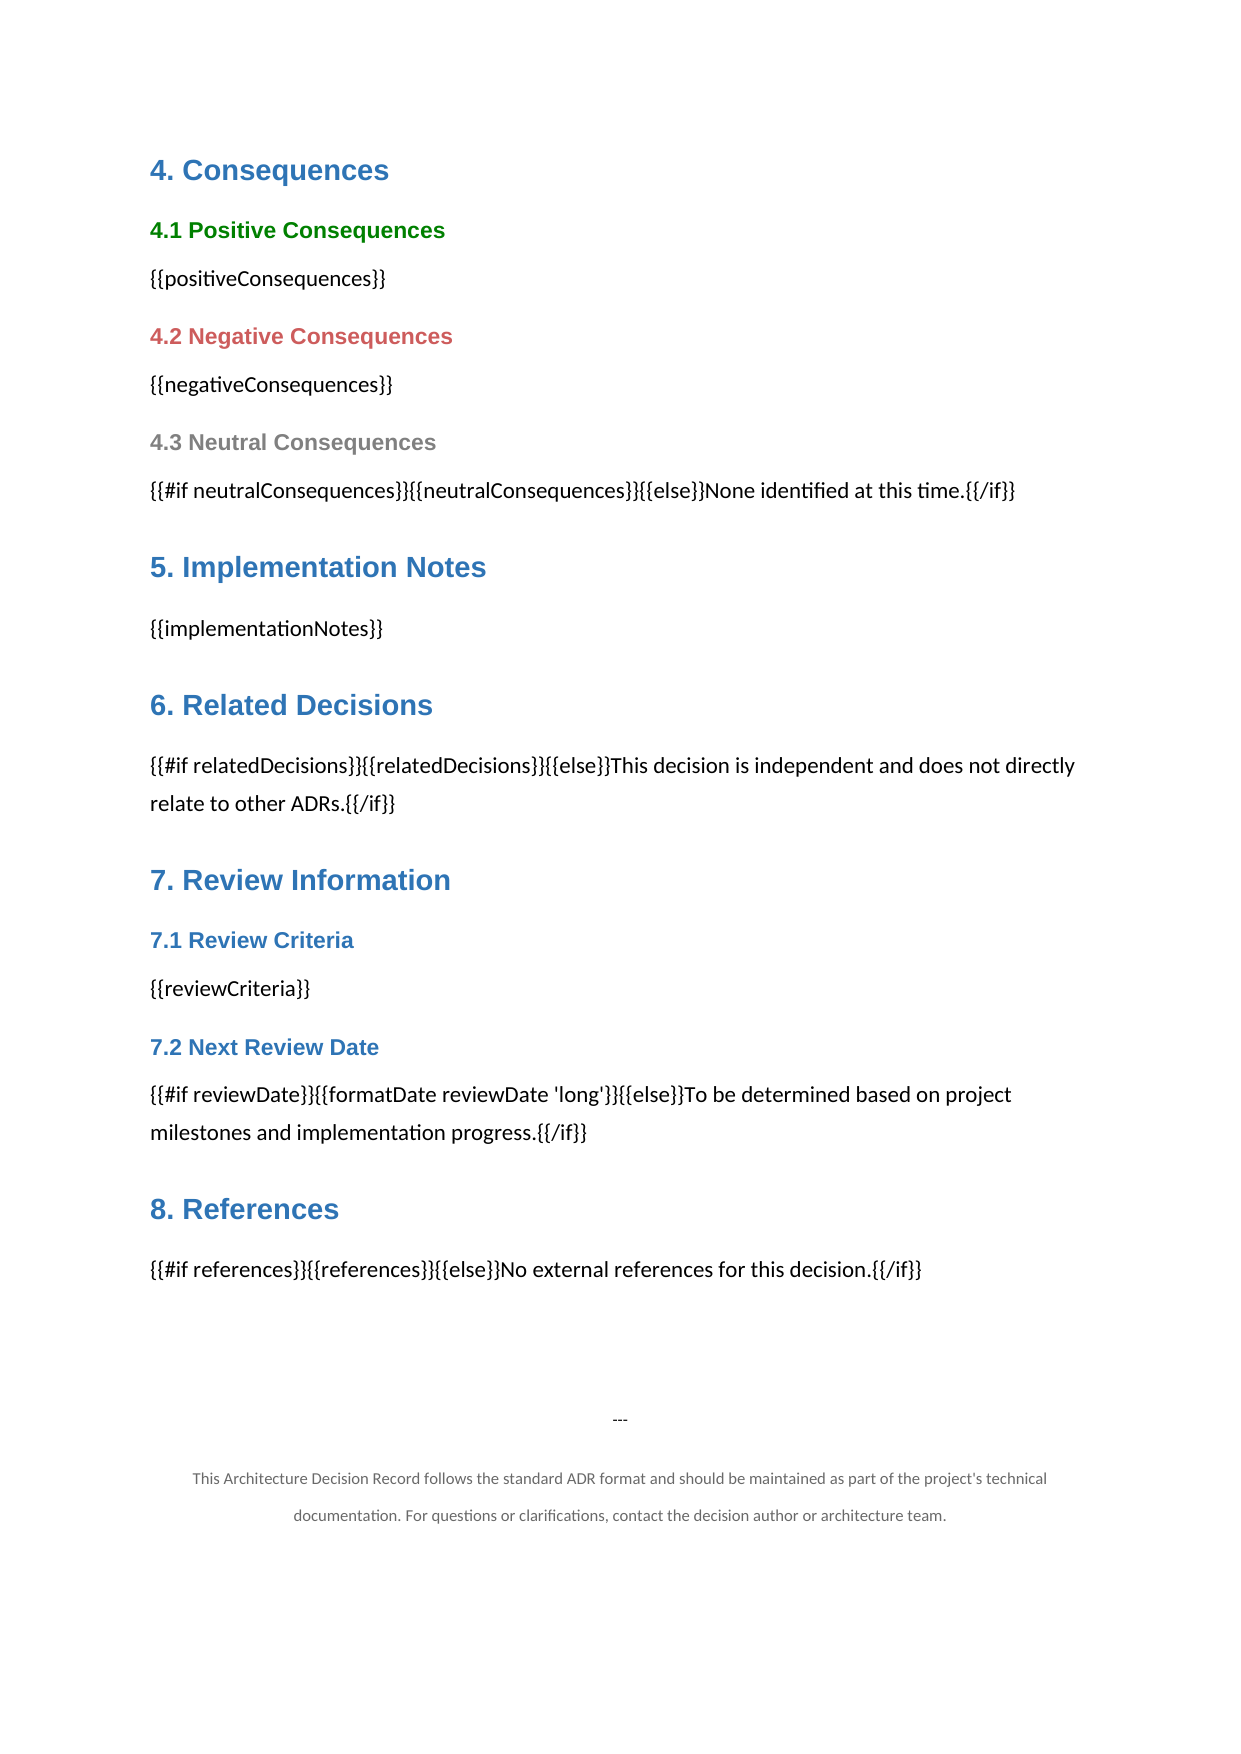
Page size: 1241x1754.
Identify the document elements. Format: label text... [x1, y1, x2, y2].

text {{#if neutralConsequences}}{{neutralConsequences}}{{else}}None identified at this time.{{/if}} [150, 469, 1090, 506]
subtitle 7.2 Next Review Date [150, 1025, 1090, 1062]
subtitle 7. Review Information [150, 860, 1090, 898]
subtitle 8. References [150, 1189, 1090, 1227]
subtitle 6. Related Decisions [150, 685, 1090, 723]
text {{#if reviewDate}}{{formatDate reviewDate 'long'}}{{else}}To be determined based on project milestones and implementation progress.{{/if}} [150, 1073, 1090, 1148]
subtitle 4.3 Neutral Consequences [150, 421, 1090, 458]
text This Architecture Decision Record follows the standard ADR format and should be maintained as part of the project's technical documentation. For questions or clarifications, contact the decision author or architecture team. [150, 1454, 1090, 1529]
subtitle 4. Consequences [150, 150, 1090, 187]
subtitle 7.1 Review Criteria [150, 919, 1090, 956]
text {{negativeConsequences}} [150, 362, 1090, 400]
text --- [150, 1396, 1090, 1433]
text {{reviewCriteria}} [150, 967, 1090, 1004]
subtitle 4.2 Negative Consequences [150, 314, 1090, 352]
text {{#if references}}{{references}}{{else}}No external references for this decision.{{/if}} [150, 1248, 1090, 1285]
text {{positiveConsequences}} [150, 256, 1090, 294]
subtitle 5. Implementation Notes [150, 548, 1090, 585]
text {{implementationNotes}} [150, 606, 1090, 644]
subtitle 4.1 Positive Consequences [150, 208, 1090, 246]
text {{#if relatedDecisions}}{{relatedDecisions}}{{else}}This decision is independent and does not directly relate to other ADRs.{{/if}} [150, 744, 1090, 819]
